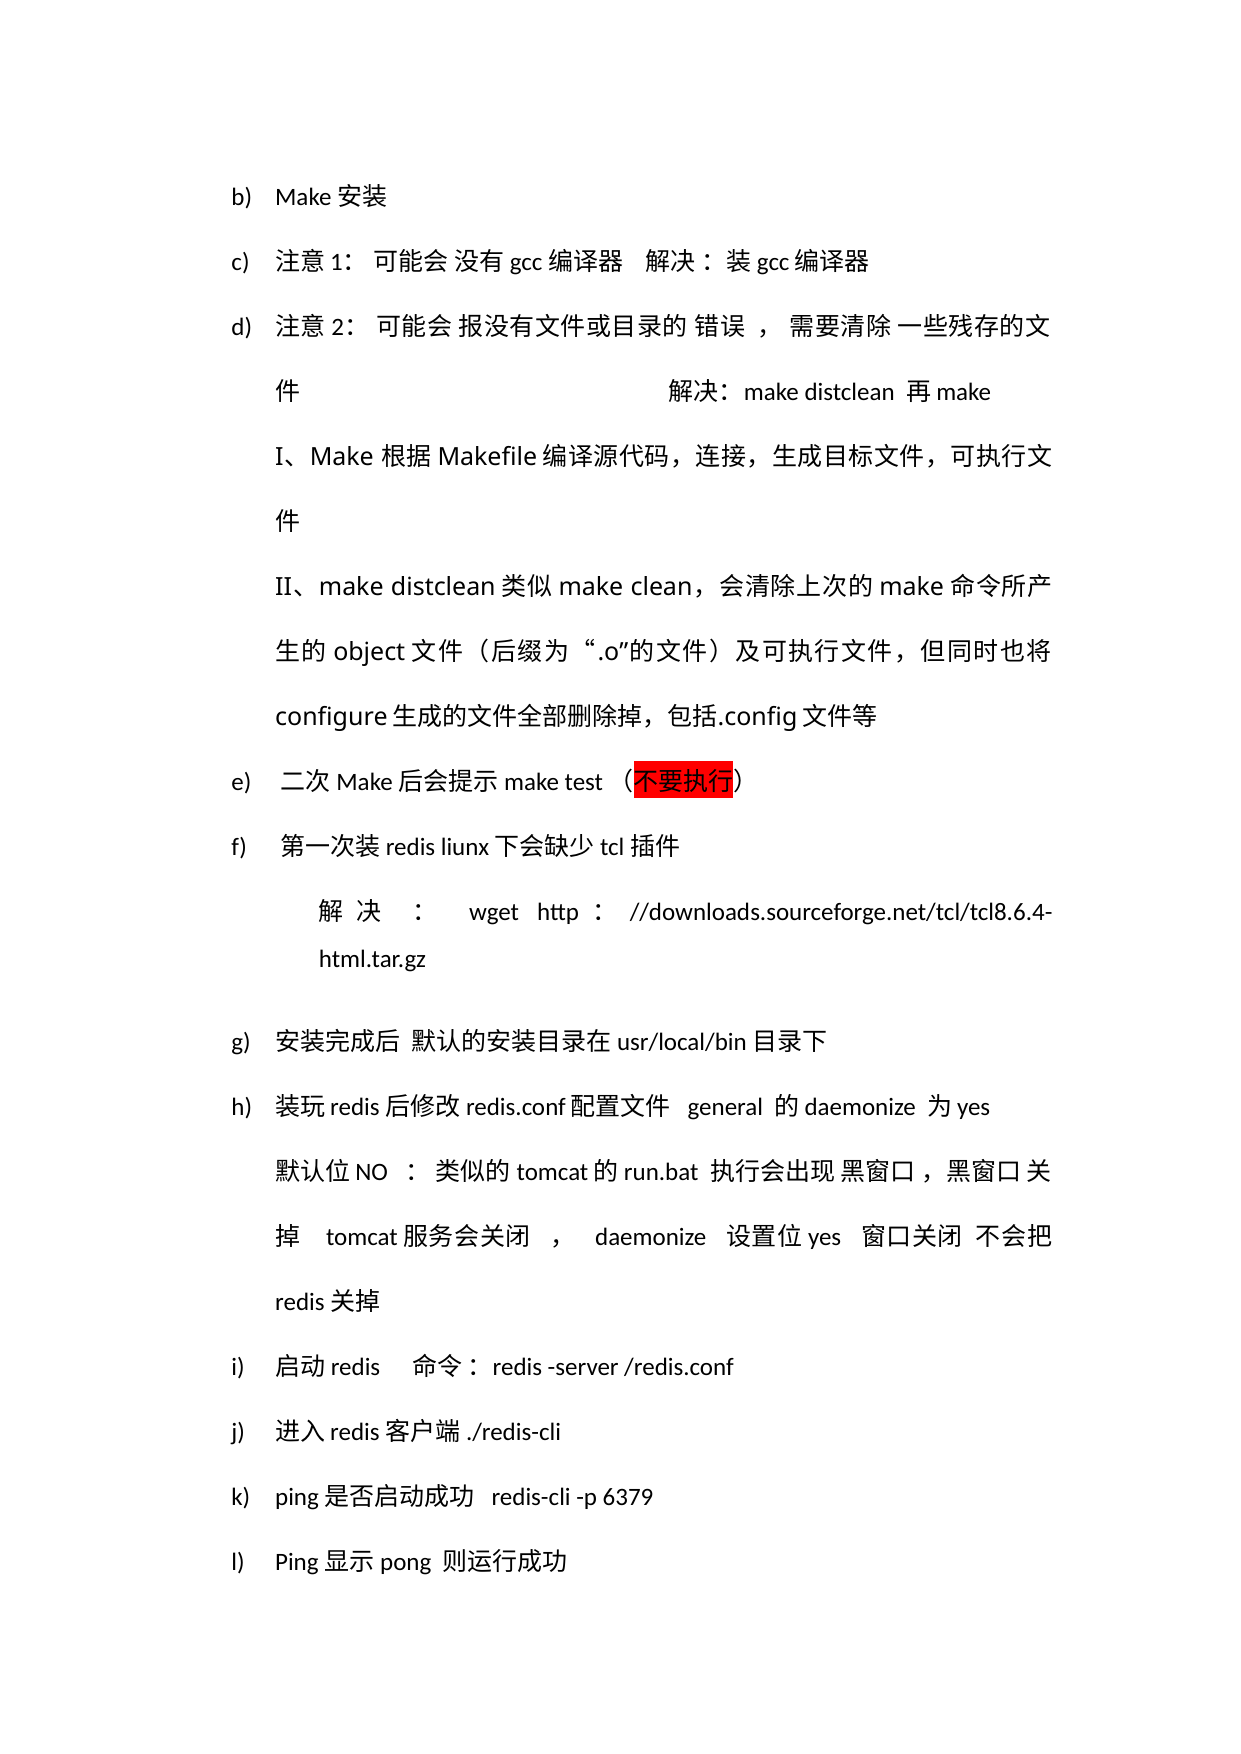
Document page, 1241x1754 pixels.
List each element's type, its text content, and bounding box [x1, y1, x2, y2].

list ping 是否启动成功 redis-cli -p 6379 [231, 1462, 1053, 1527]
list 安装完成后 默认的安装目录在 usr/local/bin 目录下 [231, 1007, 1053, 1072]
list 装玩redis 后修改 redis.conf配置文件 general 的daemonize 为yes [231, 1072, 1053, 1137]
list Make 安装 [231, 162, 1053, 227]
list 默认位NO ： 类似的 tomcat的 run.bat 执行会出现 黑窗口 ，黑窗口 关掉 tomcat服务会关闭 ， daemonize 设置位yes 窗口关闭 不会把 redis 关掉 [275, 1137, 1053, 1332]
list 注意1： 可能会 没有 gcc 编译器 解决 ：装 gcc编译器 [231, 227, 1053, 292]
list 解决 ： wget http：//downloads.sourceforge.net/tcl/tcl8.6.4-html.tar.gz [319, 877, 1053, 974]
list 注意2： 可能会 报没有文件或目录的 错误 ， 需要清除 一些残存的文件 解决：make distclean 再make [231, 292, 1053, 422]
list 二次 Make 后会提示 make test （不要执行） [231, 747, 1053, 812]
list Ping 显示 pong 则运行成功 [231, 1527, 1053, 1592]
list 启动 redis 命令 ：redis -server /redis.conf [231, 1332, 1053, 1397]
list I、Make 根据Makefile编译源代码，连接，生成目标文件，可执行文件 [275, 422, 1053, 552]
list 进入redis 客户端 ./redis-cli [231, 1397, 1053, 1462]
list II、make distclean类似make clean，会清除上次的make命令所产生的object文件（后缀为“.o”的文件）及可执行文件，但同时也将configure生成的文件全部删除掉，包括.config文件等 [275, 552, 1053, 747]
list 第一次装redis liunx下会缺少 tcl 插件 [231, 812, 1053, 877]
